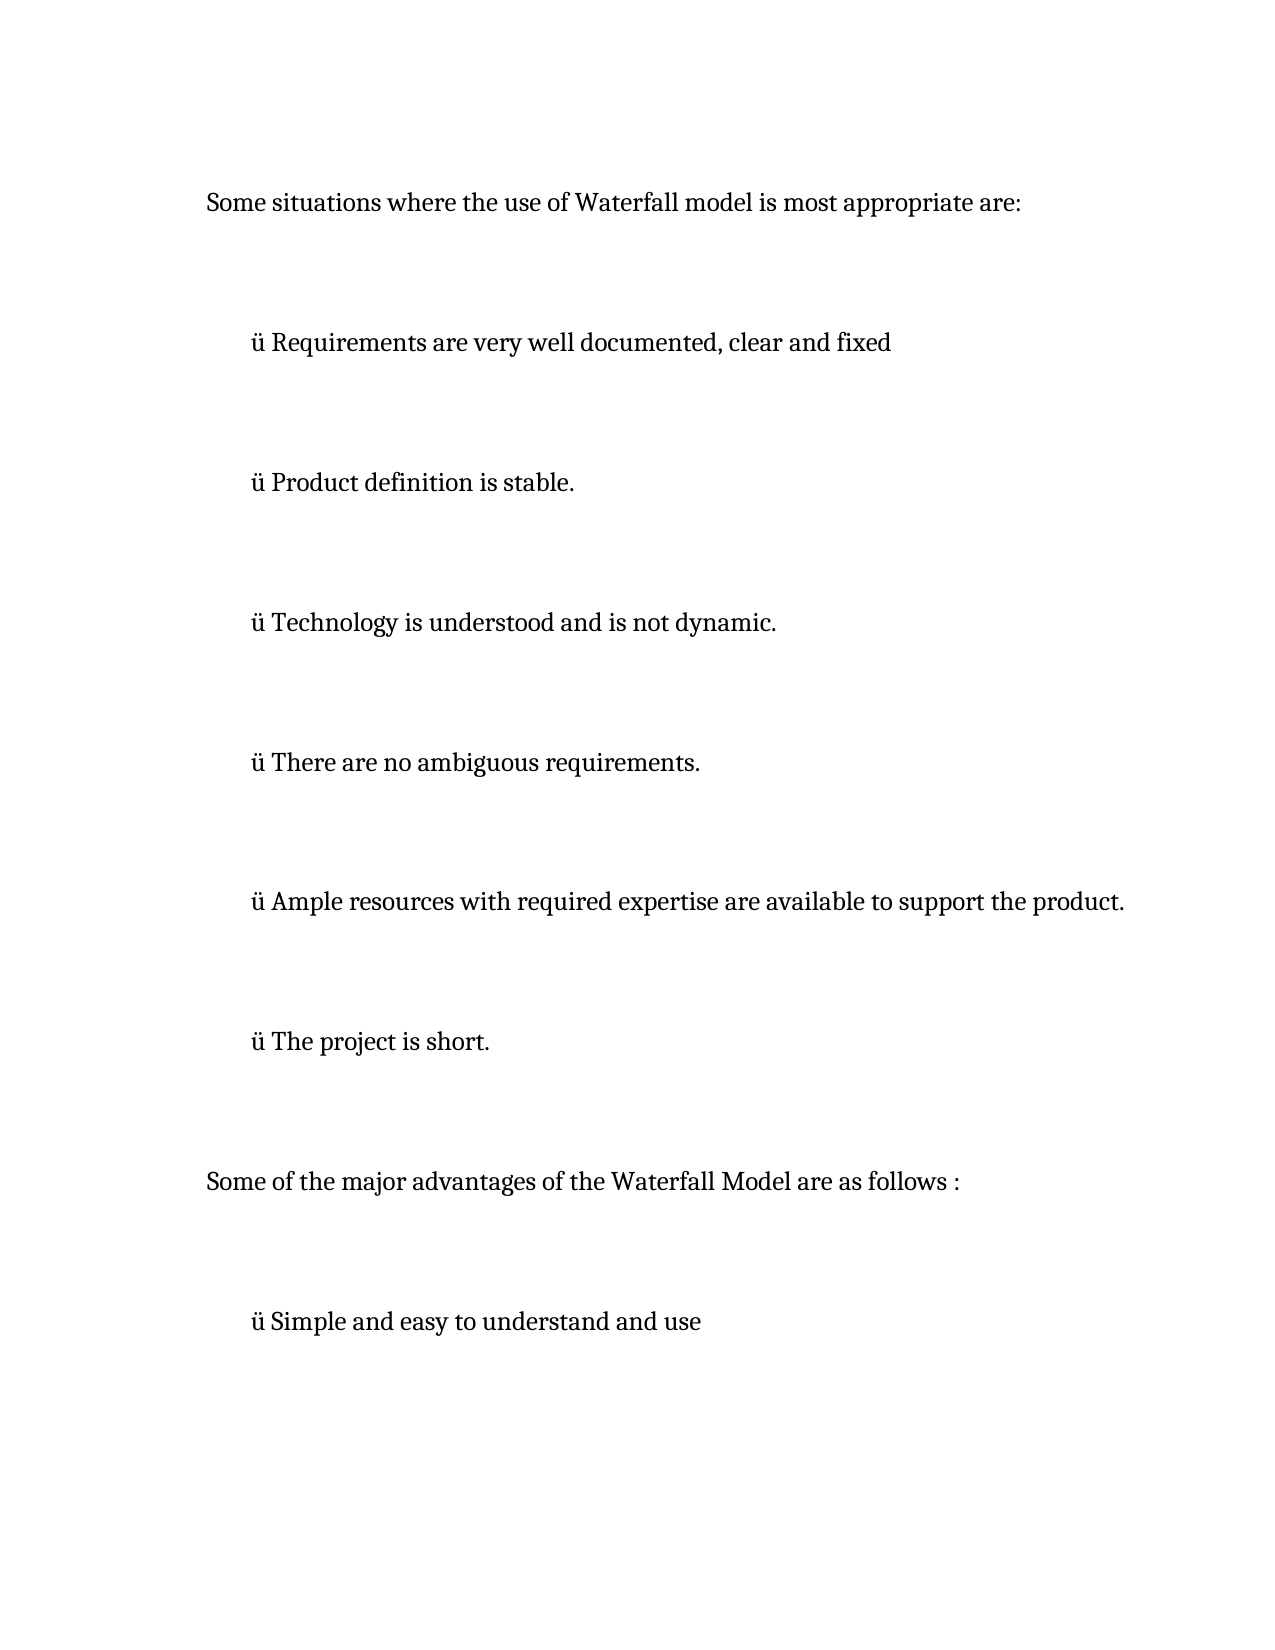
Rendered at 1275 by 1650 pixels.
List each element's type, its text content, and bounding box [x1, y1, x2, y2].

text Some of the major advantages of the Waterfall Model are as follows : [207, 1166, 1157, 1197]
text ü Product definition is stable. [251, 467, 1157, 498]
text Some situations where the use of Waterfall model is most appropriate are: [207, 187, 1157, 219]
text ü Ample resources with required expertise are available to support the product. [251, 886, 1157, 918]
text ü The project is short. [251, 1026, 1157, 1057]
text ü Simple and easy to understand and use [251, 1306, 1157, 1337]
text ü There are no ambiguous requirements. [251, 747, 1157, 778]
text ü Technology is understood and is not dynamic. [251, 607, 1157, 638]
text ü Requirements are very well documented, clear and fixed [251, 327, 1157, 358]
